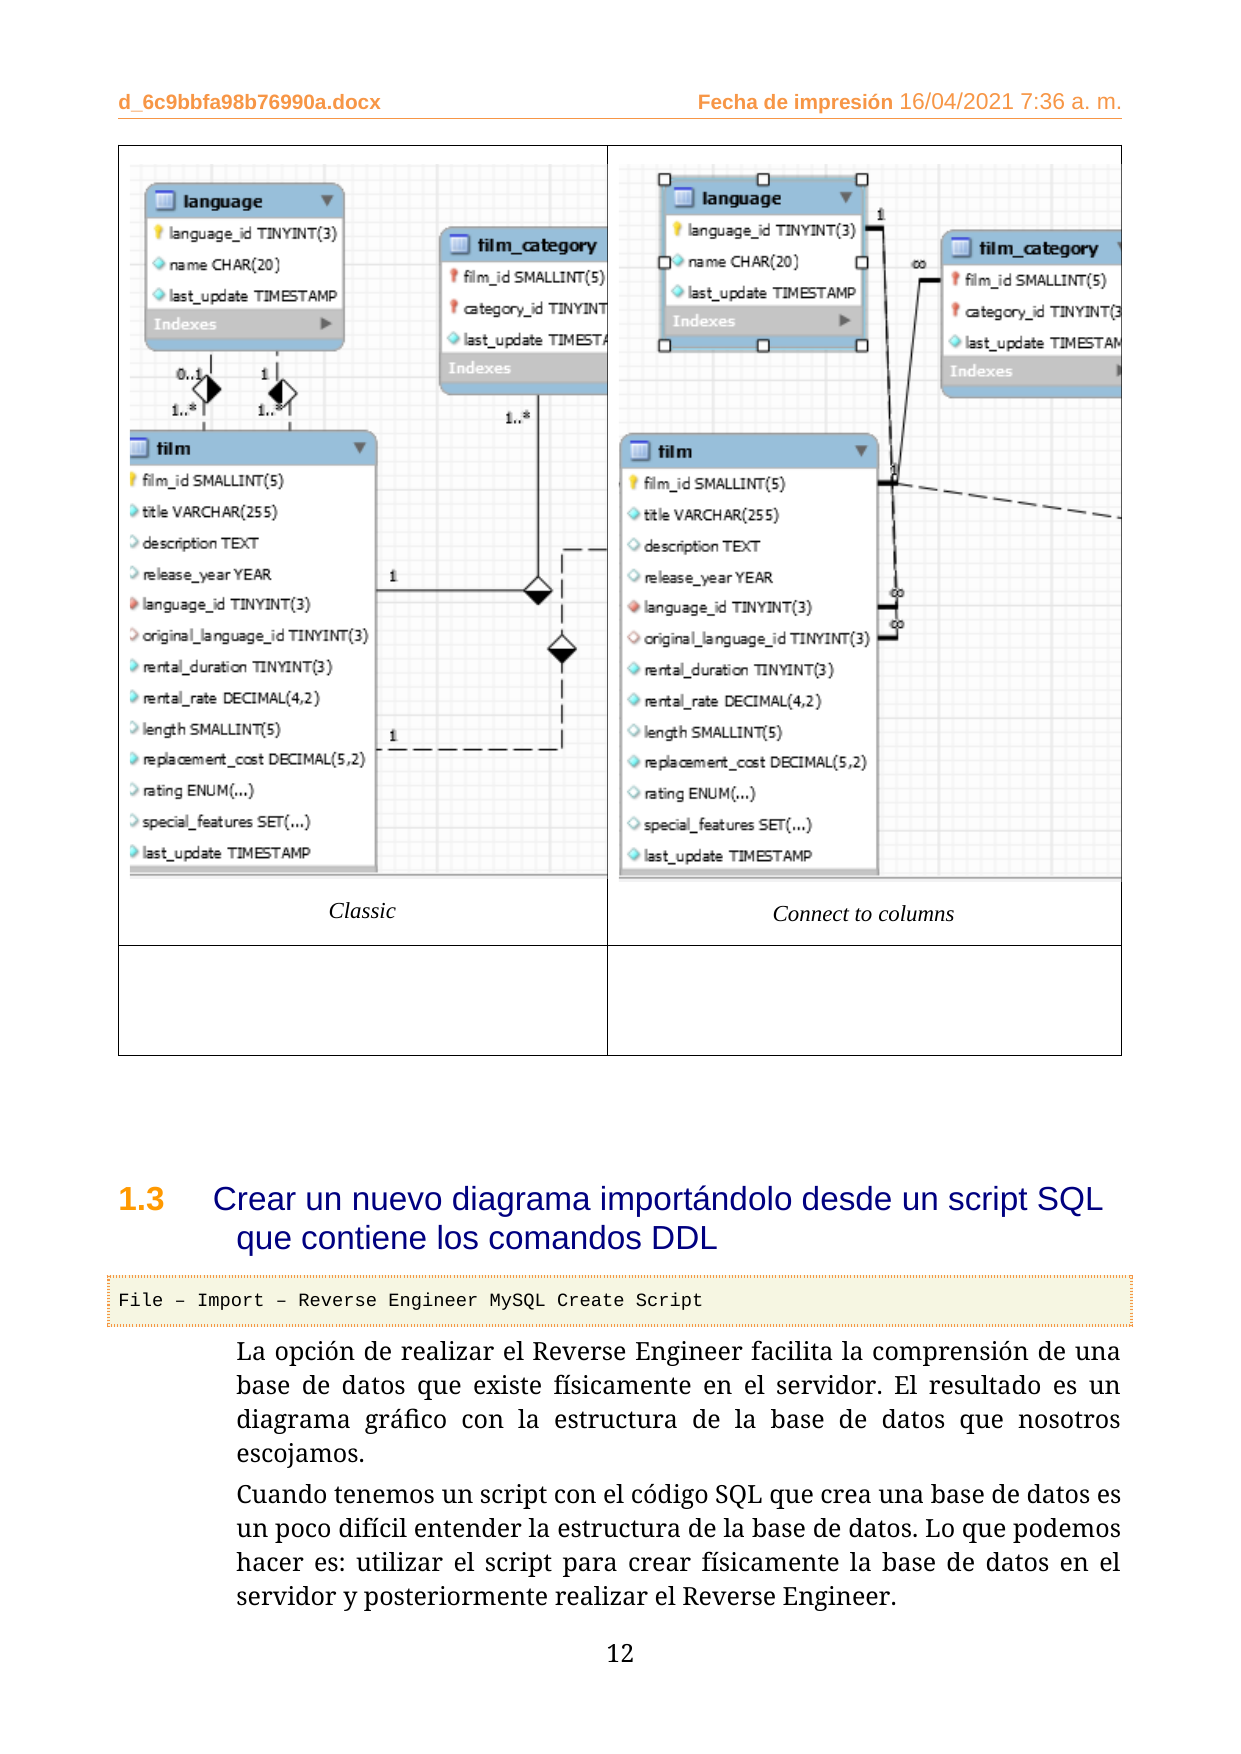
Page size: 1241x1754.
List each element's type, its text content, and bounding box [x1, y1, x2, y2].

text Cuando tenemos un script con el código SQL que crea una base de datos es un poco difícil entender la estructura de la base de datos. Lo que podemos hacer es: utilizar el script para crear físicamente la base de datos en el servidor y posteriormente realizar el Reverse Engineer. [236, 1476, 1122, 1612]
table_cell Connect to columns [608, 146, 1121, 945]
subtitle Crear un nuevo diagrama importándolo desde un script SQL que contiene los comandos DDL [118, 1179, 1122, 1256]
text La opción de realizar el Reverse Engineer facilita la comprensión de una base de datos que existe físicamente en el servidor. El resultado es un diagrama gráfico con la estructura de la base de datos que nosotros escojamos. [236, 1334, 1122, 1470]
picture [129, 164, 608, 879]
text File – Import – Reverse Engineer MySQL Create Script [107, 1275, 1133, 1327]
table_cell [119, 946, 607, 1055]
table_cell [608, 946, 1121, 1055]
table_cell Classic [119, 146, 607, 945]
picture [618, 164, 1122, 882]
